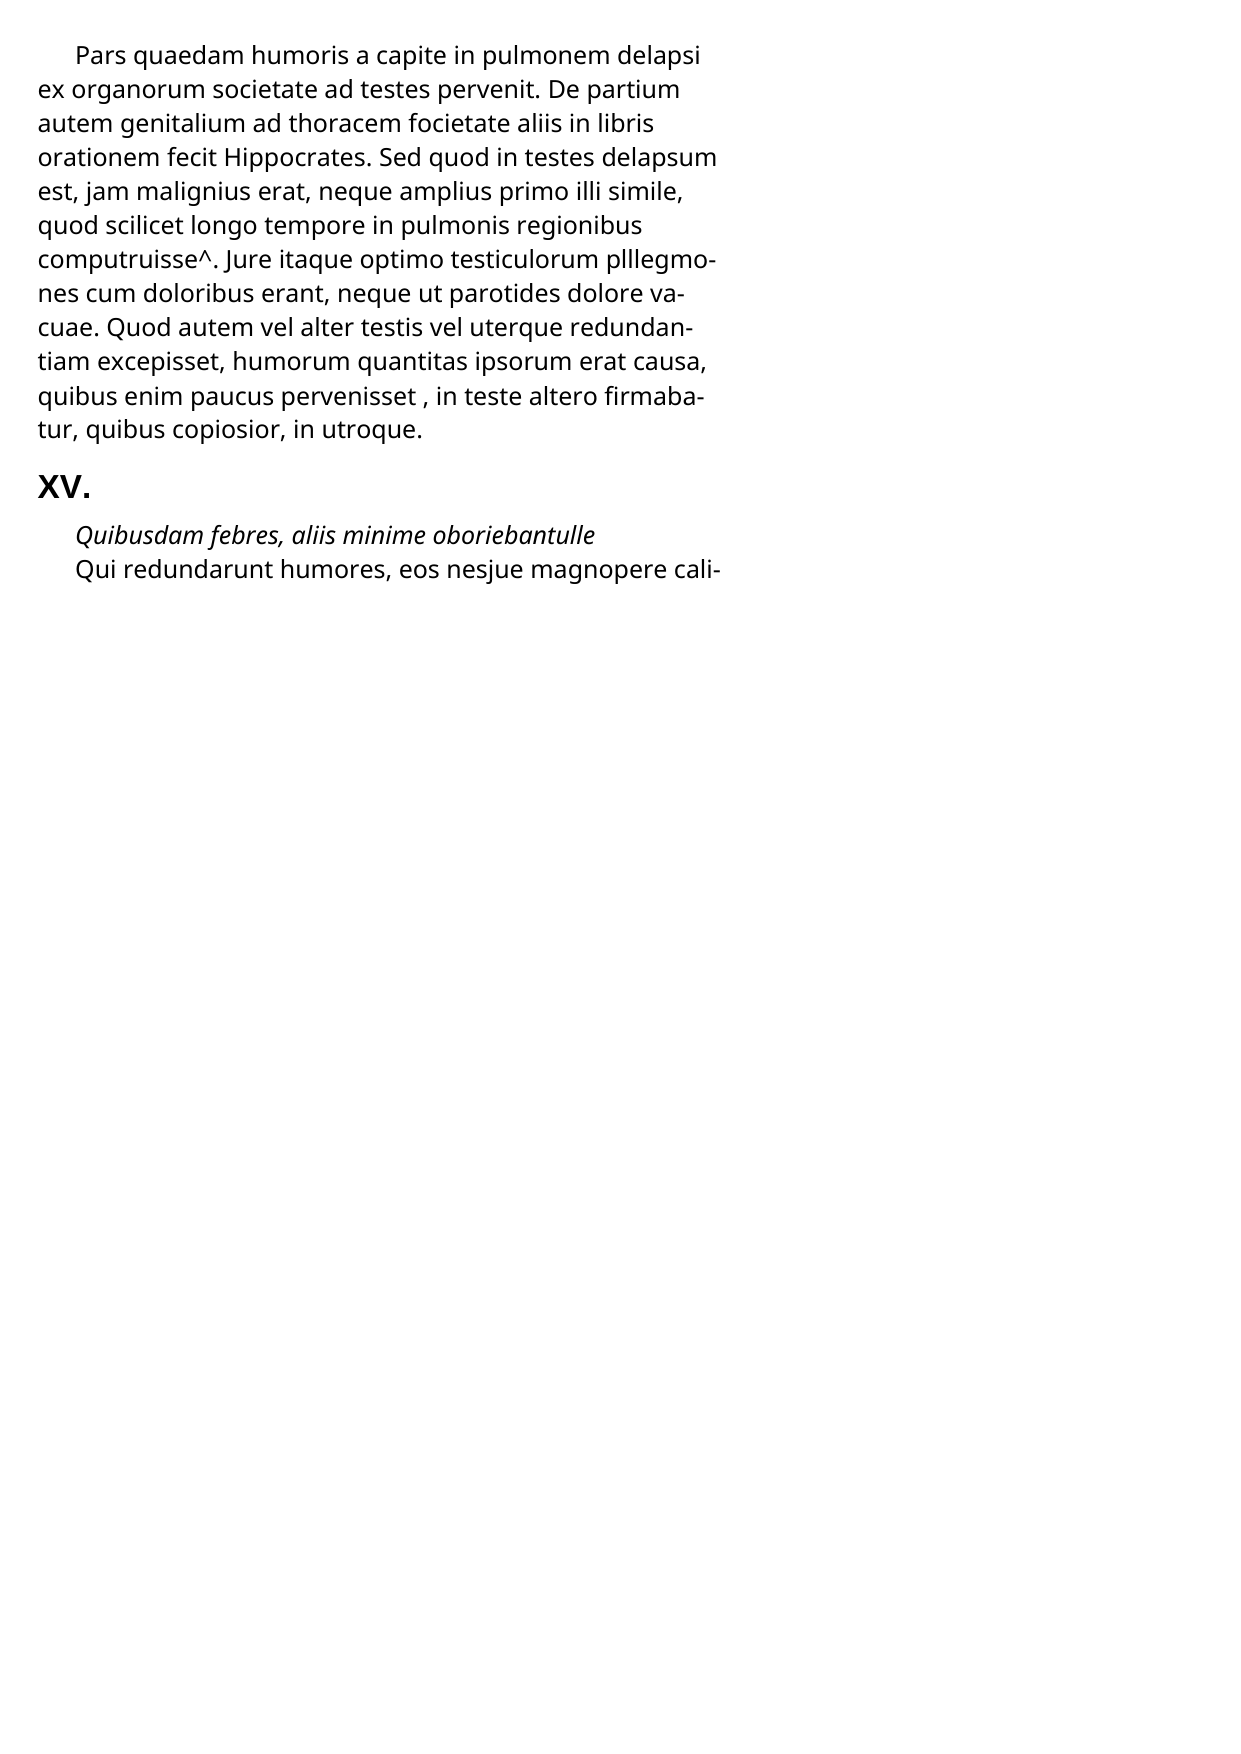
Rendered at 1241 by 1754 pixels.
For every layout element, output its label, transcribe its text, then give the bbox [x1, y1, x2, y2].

text Qui redundarunt humores, eos nesjue magnopere cali- [37, 552, 1203, 586]
subtitle XV. [37, 467, 1203, 506]
text Pars quaedam humoris a capite in pulmonem delapsi ex organorum societate ad testes pervenit. De partium autem genitalium ad thoracem focietate aliis in libris orationem fecit Hippocrates. Sed quod in testes delapsum est, jam malignius erat, neque amplius primo illi simile, quod scilicet longo tempore in pulmonis regionibus computruisse^. Jure itaque optimo testiculorum plllegmo- nes cum doloribus erant, neque ut parotides dolore va- cuae. Quod autem vel alter testis vel uterque redundan- tiam excepisset, humorum quantitas ipsorum erat causa, quibus enim paucus pervenisset , in teste altero firmaba- tur, quibus copiosior, in utroque. [37, 37, 1203, 446]
text Quibusdam febres, aliis minime oboriebantulle [37, 518, 1203, 552]
